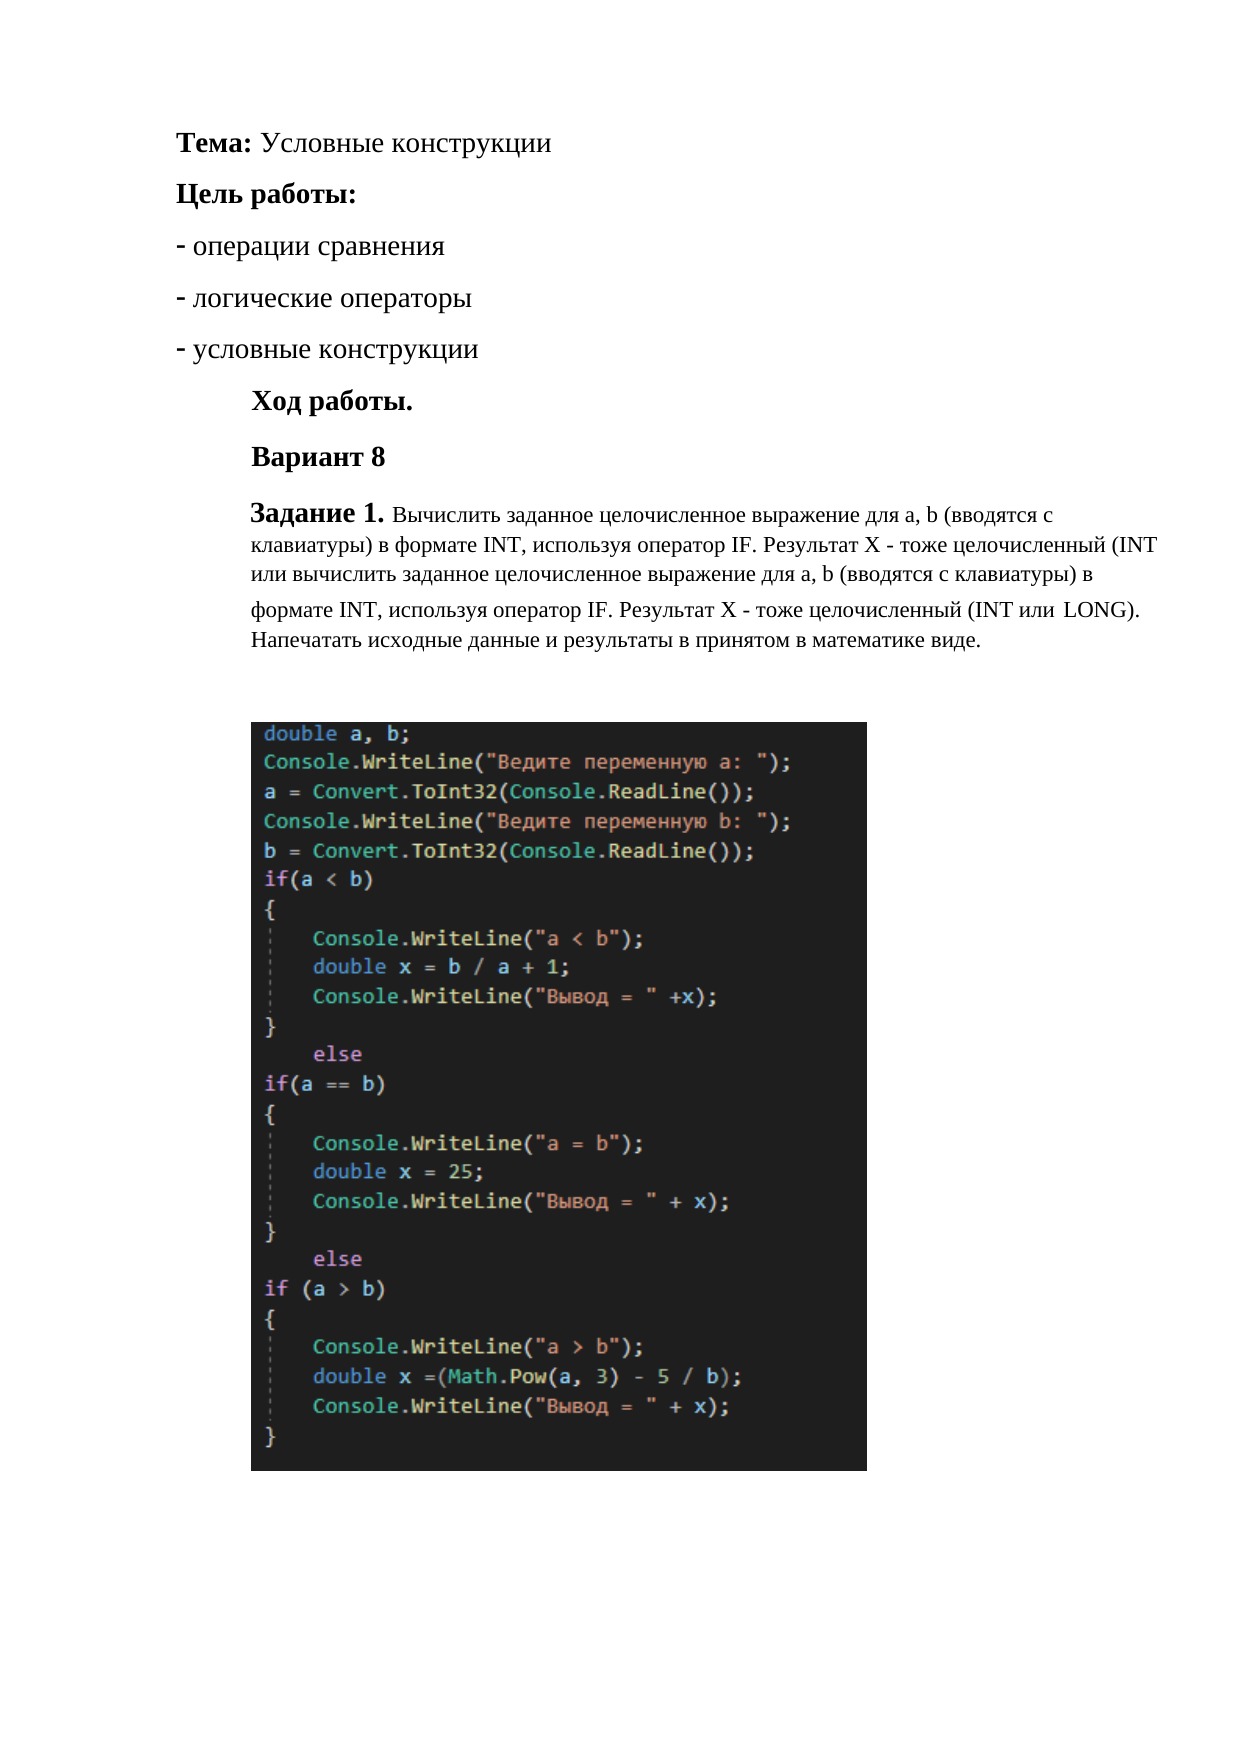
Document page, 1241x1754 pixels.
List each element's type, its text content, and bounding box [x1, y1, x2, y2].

text операции сравнения [176, 228, 1181, 262]
text Задание 1. Вычислить заданное целочисленное выражение для a, b (вводятся с клавиатуры) в формате INT, используя оператор IF. Результат Х - тоже целочисленный (INT или вычислить заданное целочисленное выражение для a, b (вводятся с клавиатуры) в формате INT, используя оператор IF. Результат Х - тоже целочисленный (INT или LONG). Напечатать исходные данные и результаты в принятом в математике виде. [249, 495, 1181, 652]
text Вариант 8 [251, 439, 1181, 473]
text условные конструкции [176, 332, 1181, 365]
text Тема: Условные конструкции [176, 125, 1181, 158]
text логические операторы [176, 280, 1181, 313]
picture [251, 722, 867, 1471]
text Ход работы. [251, 383, 1181, 417]
text Цель работы: [176, 176, 1181, 210]
